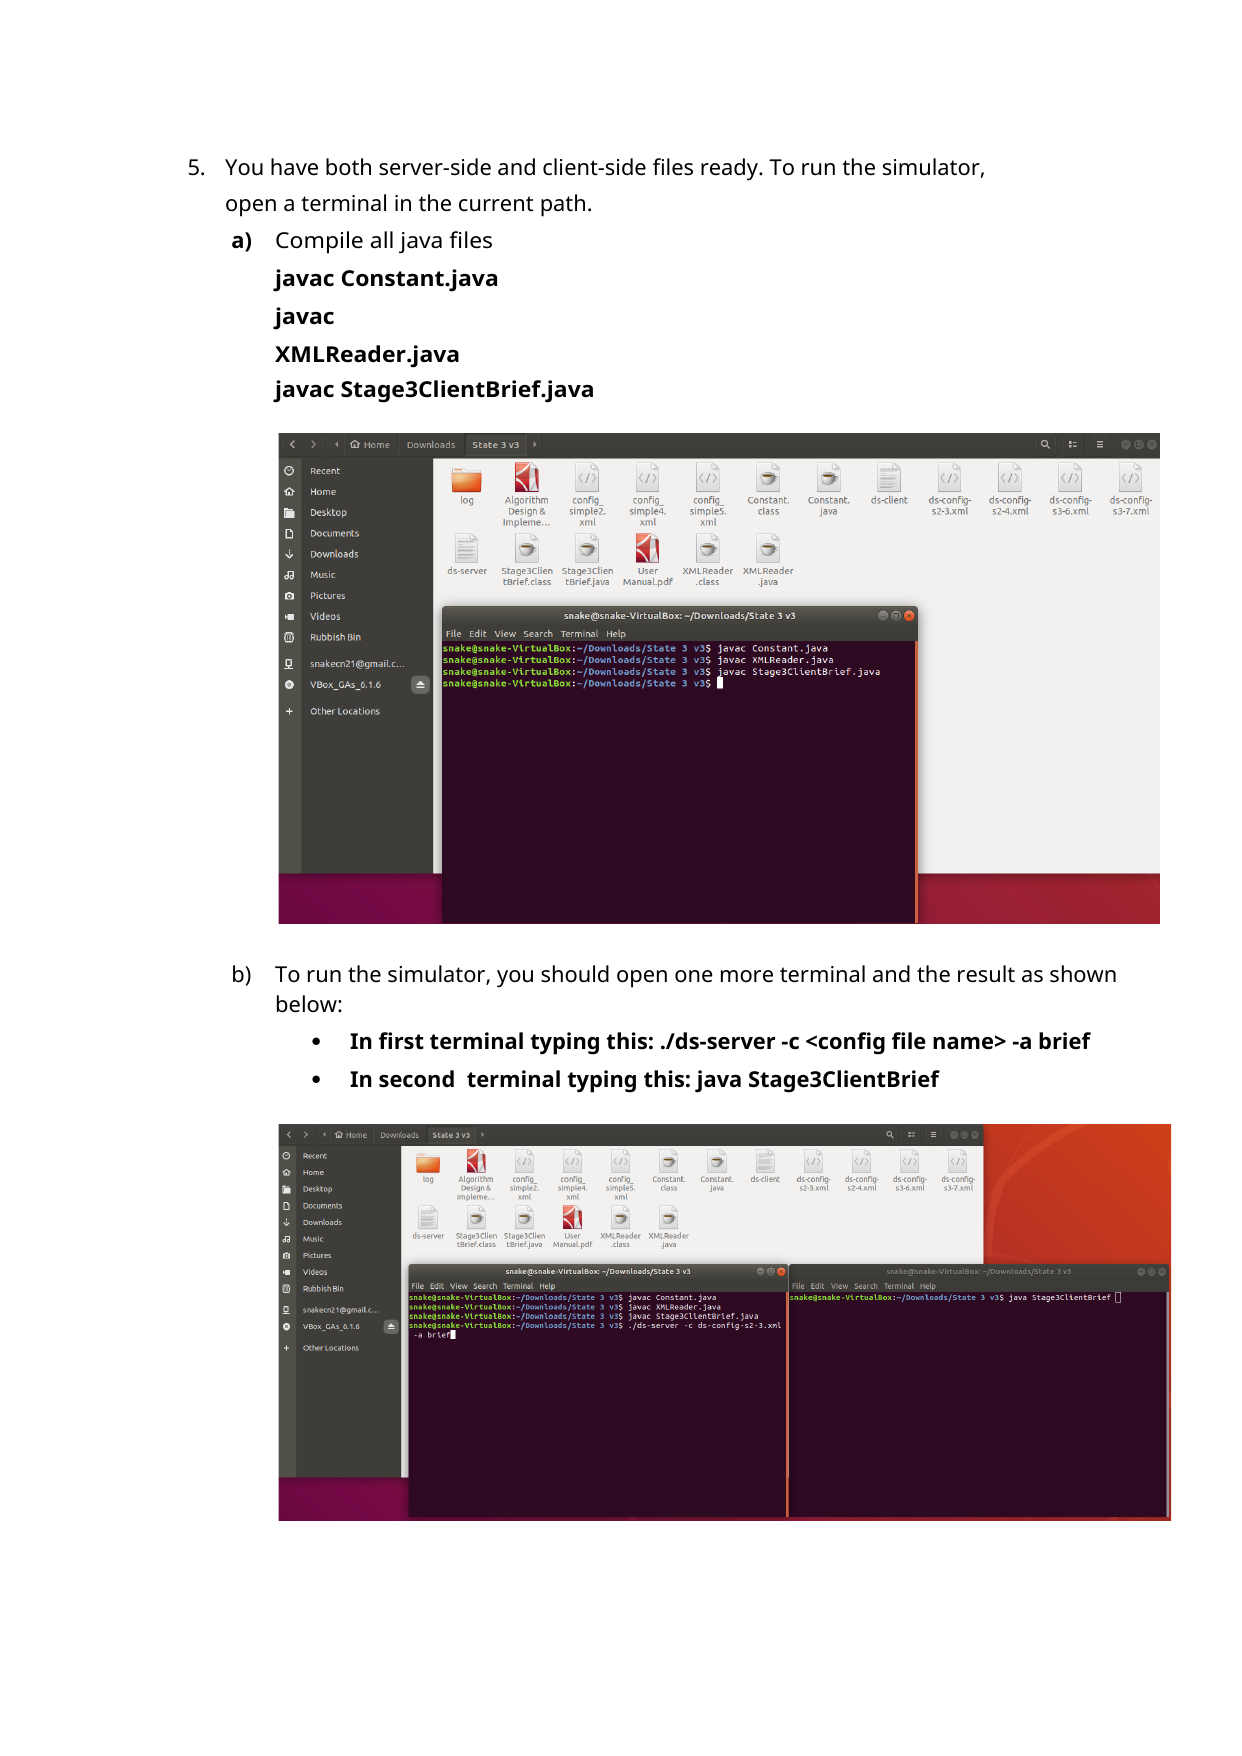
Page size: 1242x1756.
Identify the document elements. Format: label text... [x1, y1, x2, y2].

picture [278, 433, 1160, 924]
picture [278, 1124, 1172, 1521]
subtitle In second terminal typing this: java Stage3ClientBrief [312, 1063, 1177, 1093]
list To run the simulator, you should open one more terminal and the result as shown below: [231, 959, 1177, 1019]
subtitle In first terminal typing this: ./ds-server -c <config file name> -a brief [312, 1026, 1177, 1056]
list Compile all java files javac Constant.java javac XMLReader.java [231, 225, 513, 369]
list You have both server-side and client-side files ready. To run the simulator, open a terminal in the current path. [187, 152, 1022, 218]
subtitle javac Stage3ClientBrief.java [275, 377, 1177, 402]
